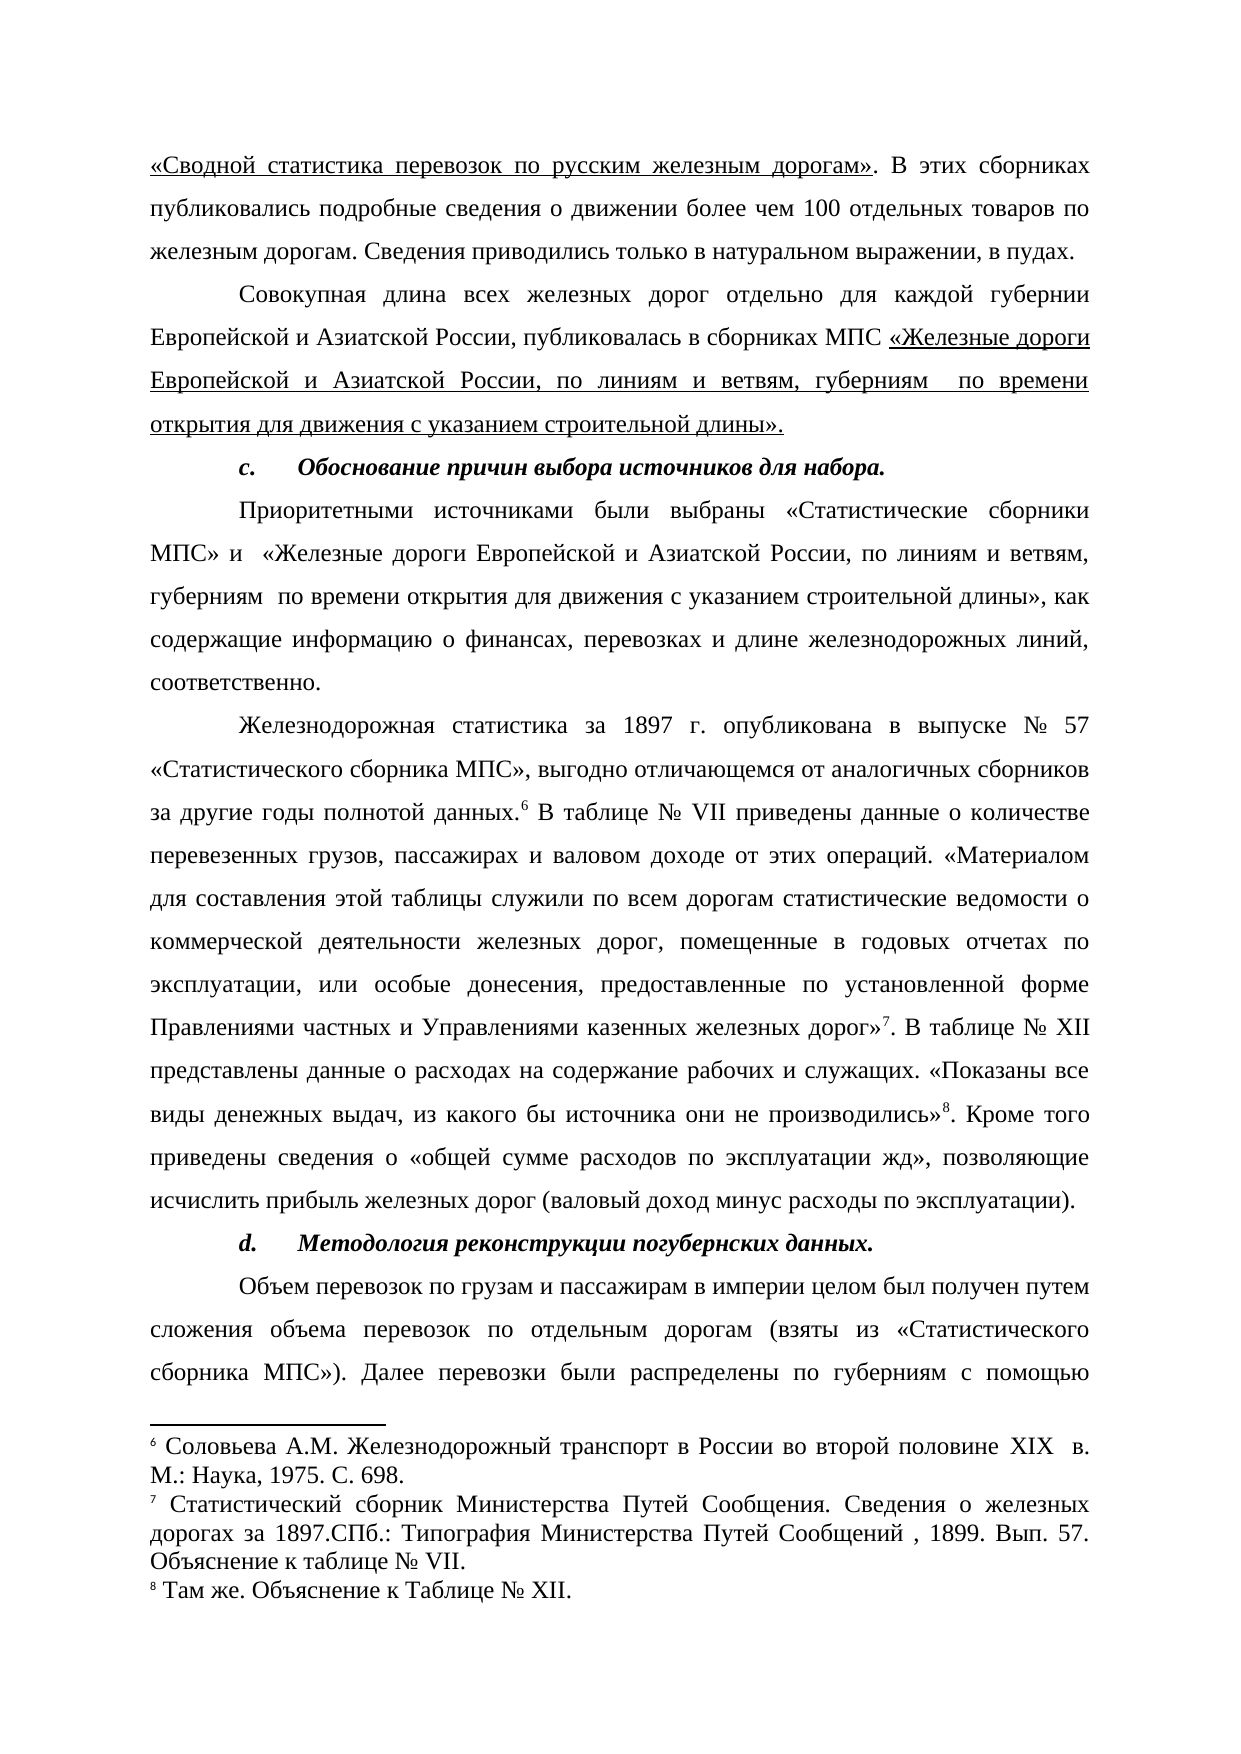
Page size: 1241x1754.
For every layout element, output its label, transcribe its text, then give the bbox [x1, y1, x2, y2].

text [150, 150, 1090, 265]
list Обоснование причин выбора источников для набора. [150, 452, 1090, 481]
text Железнодорожная статистика за 1897 г. опубликована в выпуске № 57 «Статистического сборника МПС», выгодно отличающемся от аналогичных сборников за другие годы полнотой данных. В таблице № VII приведены данные о количестве перевезенных грузов, пассажирах и валовом доходе от этих операций. «Материалом для составления этой таблицы служили по всем дорогам статистические ведомости о коммерческой деятельности железных дорог, помещенные в годовых отчетах по эксплуатации, или особые донесения, предоставленные по установленной форме Правлениями частных и Управлениями казенных железных дорог». В таблице № XII представлены данные о расходах на содержание рабочих и служащих. «Показаны все виды денежных выдач, из какого бы источника они не производились». Кроме того приведены сведения о «общей сумме расходов по эксплуатации жд», позволяющие исчислить прибыль железных дорог (валовый доход минус расходы по эксплуатации). [150, 711, 1090, 1214]
text Совокупная длина всех железных дорог отдельно для каждой губернии Европейской и Азиатской России, публиковалась в сборниках МПС «Железные дороги Европейской и Азиатской России, по линиям и ветвям, губерниям по времени открытия для движения с указанием строительной длины». [150, 279, 1090, 437]
list Методология реконструкции погубернских данных. [150, 1228, 1090, 1257]
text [150, 1271, 1090, 1386]
text Приоритетными источниками были выбраны «Статистические сборники МПС» и «Железные дороги Европейской и Азиатской России, по линиям и ветвям, губерниям по времени открытия для движения с указанием строительной длины», как содержащие информацию о финансах, перевозках и длине железнодорожных линий, соответственно. [150, 495, 1090, 696]
